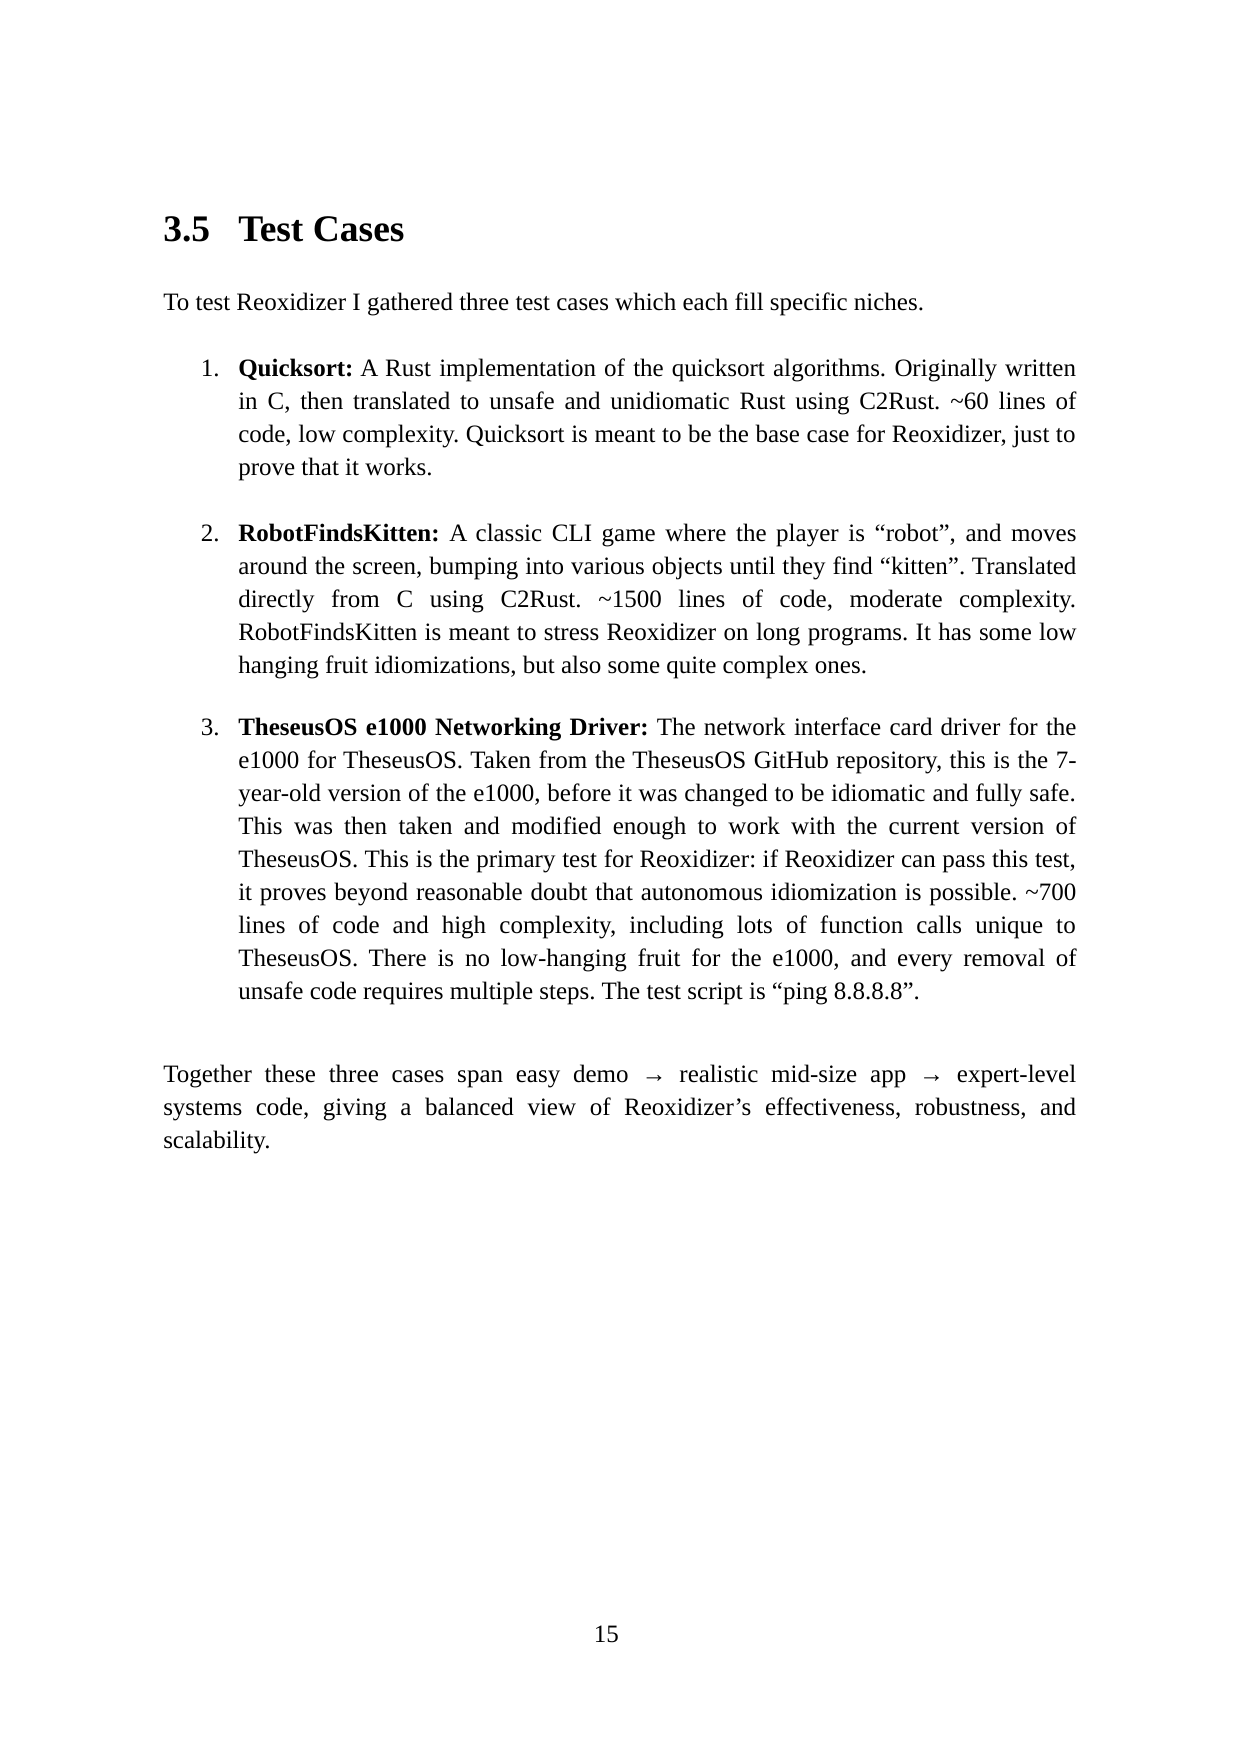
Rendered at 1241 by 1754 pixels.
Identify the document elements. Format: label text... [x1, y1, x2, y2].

text To test Reoxidizer I gathered three test cases which each fill specific niches. [163, 287, 1077, 316]
text Together these three cases span easy demo → realistic mid-size app → expert-level systems code, giving a balanced view of Reoxidizer’s effectiveness, robustness, and scalability. [163, 1059, 1077, 1154]
list RobotFindsKitten: A classic CLI game where the player is “robot”, and moves around the screen, bumping into various objects until they find “kitten”. Translated directly from C using C2Rust. ~1500 lines of code, moderate complexity. RobotFindsKitten is meant to stress Reoxidizer on long programs. It has some low hanging fruit idiomizations, but also some quite complex ones. [201, 518, 1077, 679]
subtitle 3.5 Test Cases [163, 207, 1077, 250]
list TheseusOS e1000 Networking Driver: The network interface card driver for the e1000 for TheseusOS. Taken from the TheseusOS GitHub repository, this is the 7-year-old version of the e1000, before it was changed to be idiomatic and fully safe. This was then taken and modified enough to work with the current version of TheseusOS. This is the primary test for Reoxidizer: if Reoxidizer can pass this test, it proves beyond reasonable doubt that autonomous idiomization is possible. ~700 lines of code and high complexity, including lots of function calls unique to TheseusOS. There is no low-hanging fruit for the e1000, and every removal of unsafe code requires multiple steps. The test script is “ping 8.8.8.8”. [201, 712, 1077, 1005]
list Quicksort: A Rust implementation of the quicksort algorithms. Originally written in C, then translated to unsafe and unidiomatic Rust using C2Rust. ~60 lines of code, low complexity. Quicksort is meant to be the base case for Reoxidizer, just to prove that it works. [201, 353, 1077, 481]
